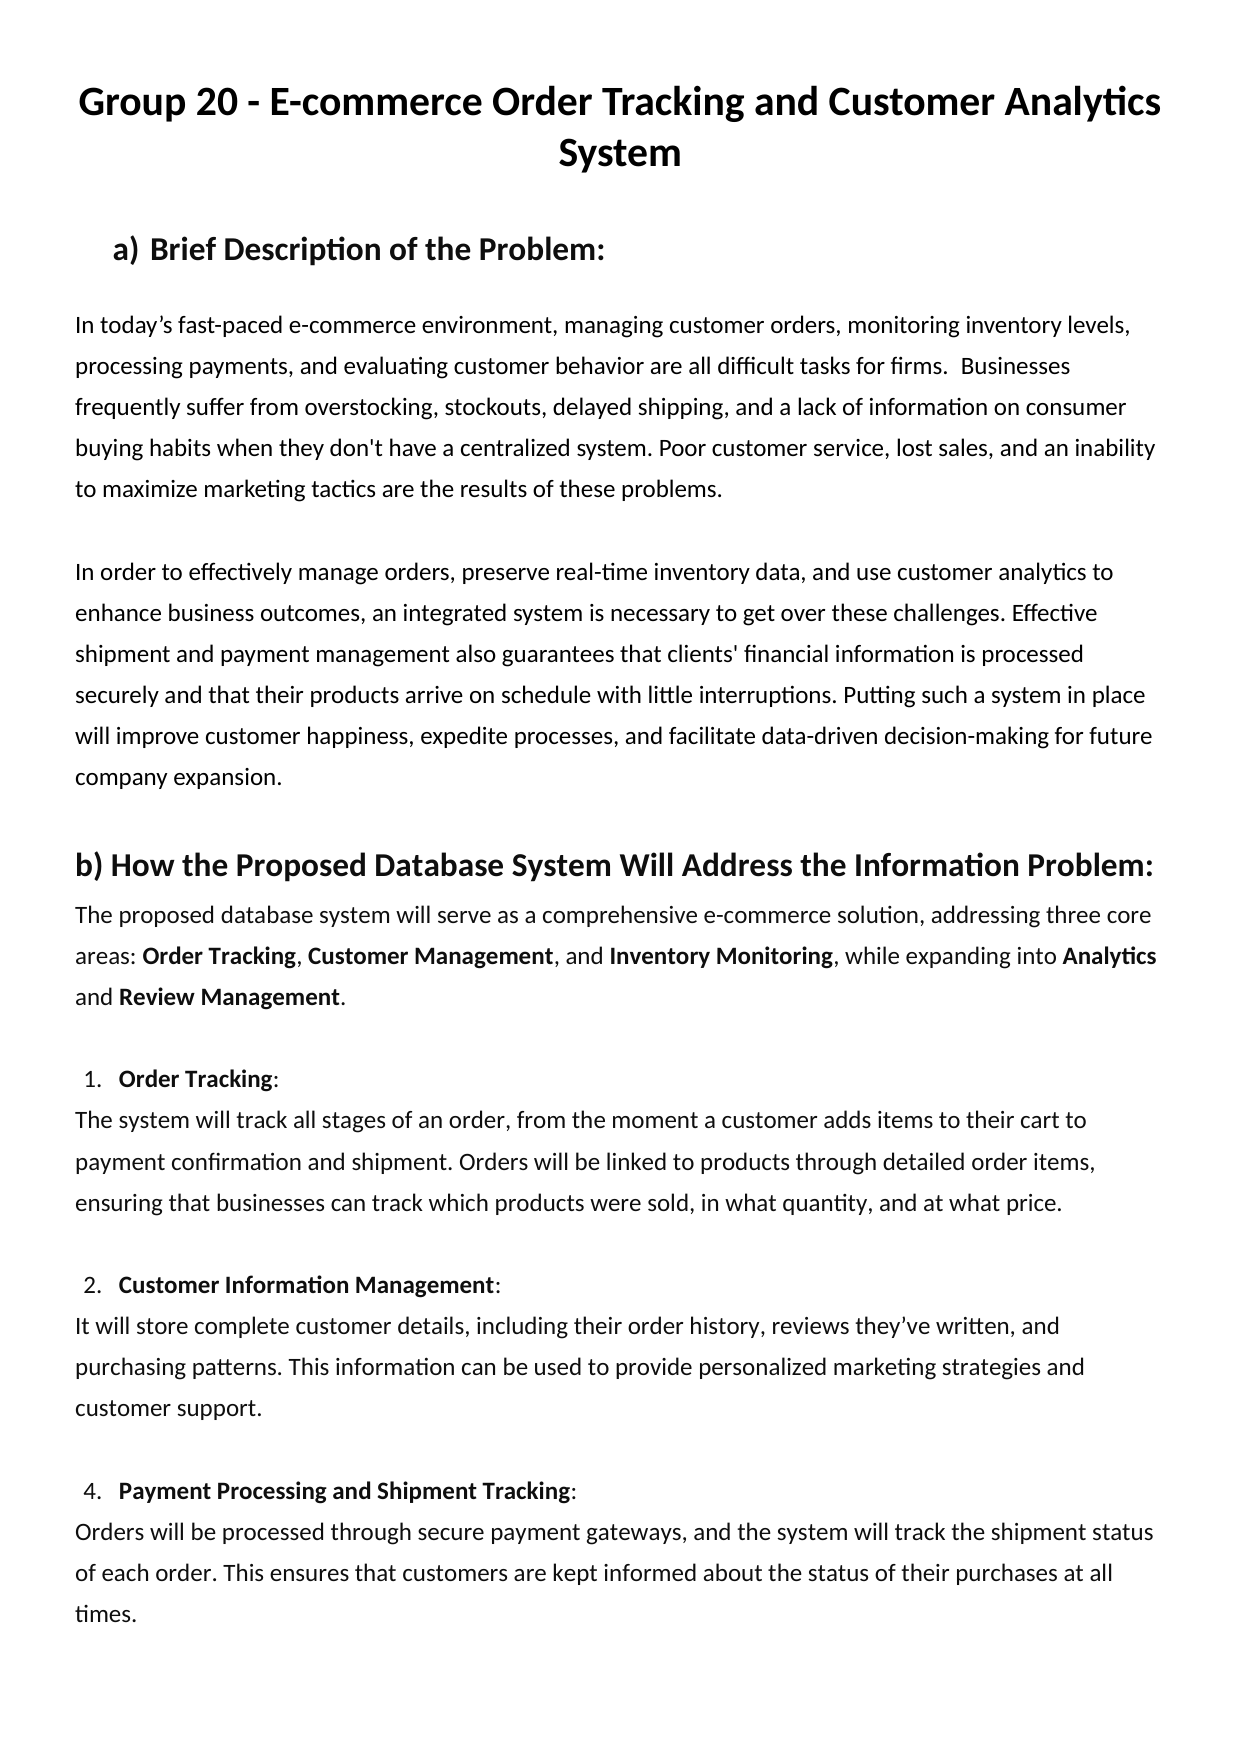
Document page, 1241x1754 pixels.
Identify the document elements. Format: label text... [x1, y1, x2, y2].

text It will store complete customer details, including their order history, reviews they’ve written, and purchasing patterns. This information can be used to provide personalized marketing strategies and customer support. [75, 1310, 1165, 1423]
text 1. Order Tracking: [75, 1063, 1165, 1094]
text b) How the Proposed Database System Will Address the Information Problem: [75, 844, 1165, 884]
text In today’s fast-paced e-commerce environment, managing customer orders, monitoring inventory levels, processing payments, and evaluating customer behavior are all difficult tasks for firms. Businesses frequently suffer from overstocking, stockouts, delayed shipping, and a lack of information on consumer buying habits when they don't have a centralized system. Poor customer service, lost sales, and an inability to maximize marketing tactics are the results of these problems. [75, 309, 1165, 504]
text 4. Payment Processing and Shipment Tracking: [75, 1475, 1165, 1505]
text Group 20 - E-commerce Order Tracking and Customer Analytics System [75, 75, 1165, 177]
text 2. Customer Information Management: [75, 1269, 1165, 1299]
text In order to effectively manage orders, preserve real-time inventory data, and use customer analytics to enhance business outcomes, an integrated system is necessary to get over these challenges. Effective shipment and payment management also guarantees that clients' financial information is processed securely and that their products arrive on schedule with little interruptions. Putting such a system in place will improve customer happiness, expedite processes, and facilitate data-driven decision-making for future company expansion. [75, 556, 1165, 792]
list Brief Description of the Problem: [112, 227, 1165, 268]
text Orders will be processed through secure payment gateways, and the system will track the shipment status of each order. This ensures that customers are kept informed about the status of their purchases at all times. [75, 1516, 1165, 1629]
text The proposed database system will serve as a comprehensive e-commerce solution, addressing three core areas: Order Tracking, Customer Management, and Inventory Monitoring, while expanding into Analytics and Review Management. [75, 899, 1165, 1012]
text The system will track all stages of an order, from the moment a customer adds items to their cart to payment confirmation and shipment. Orders will be linked to products through detailed order items, ensuring that businesses can track which products were sold, in what quantity, and at what price. [75, 1104, 1165, 1217]
